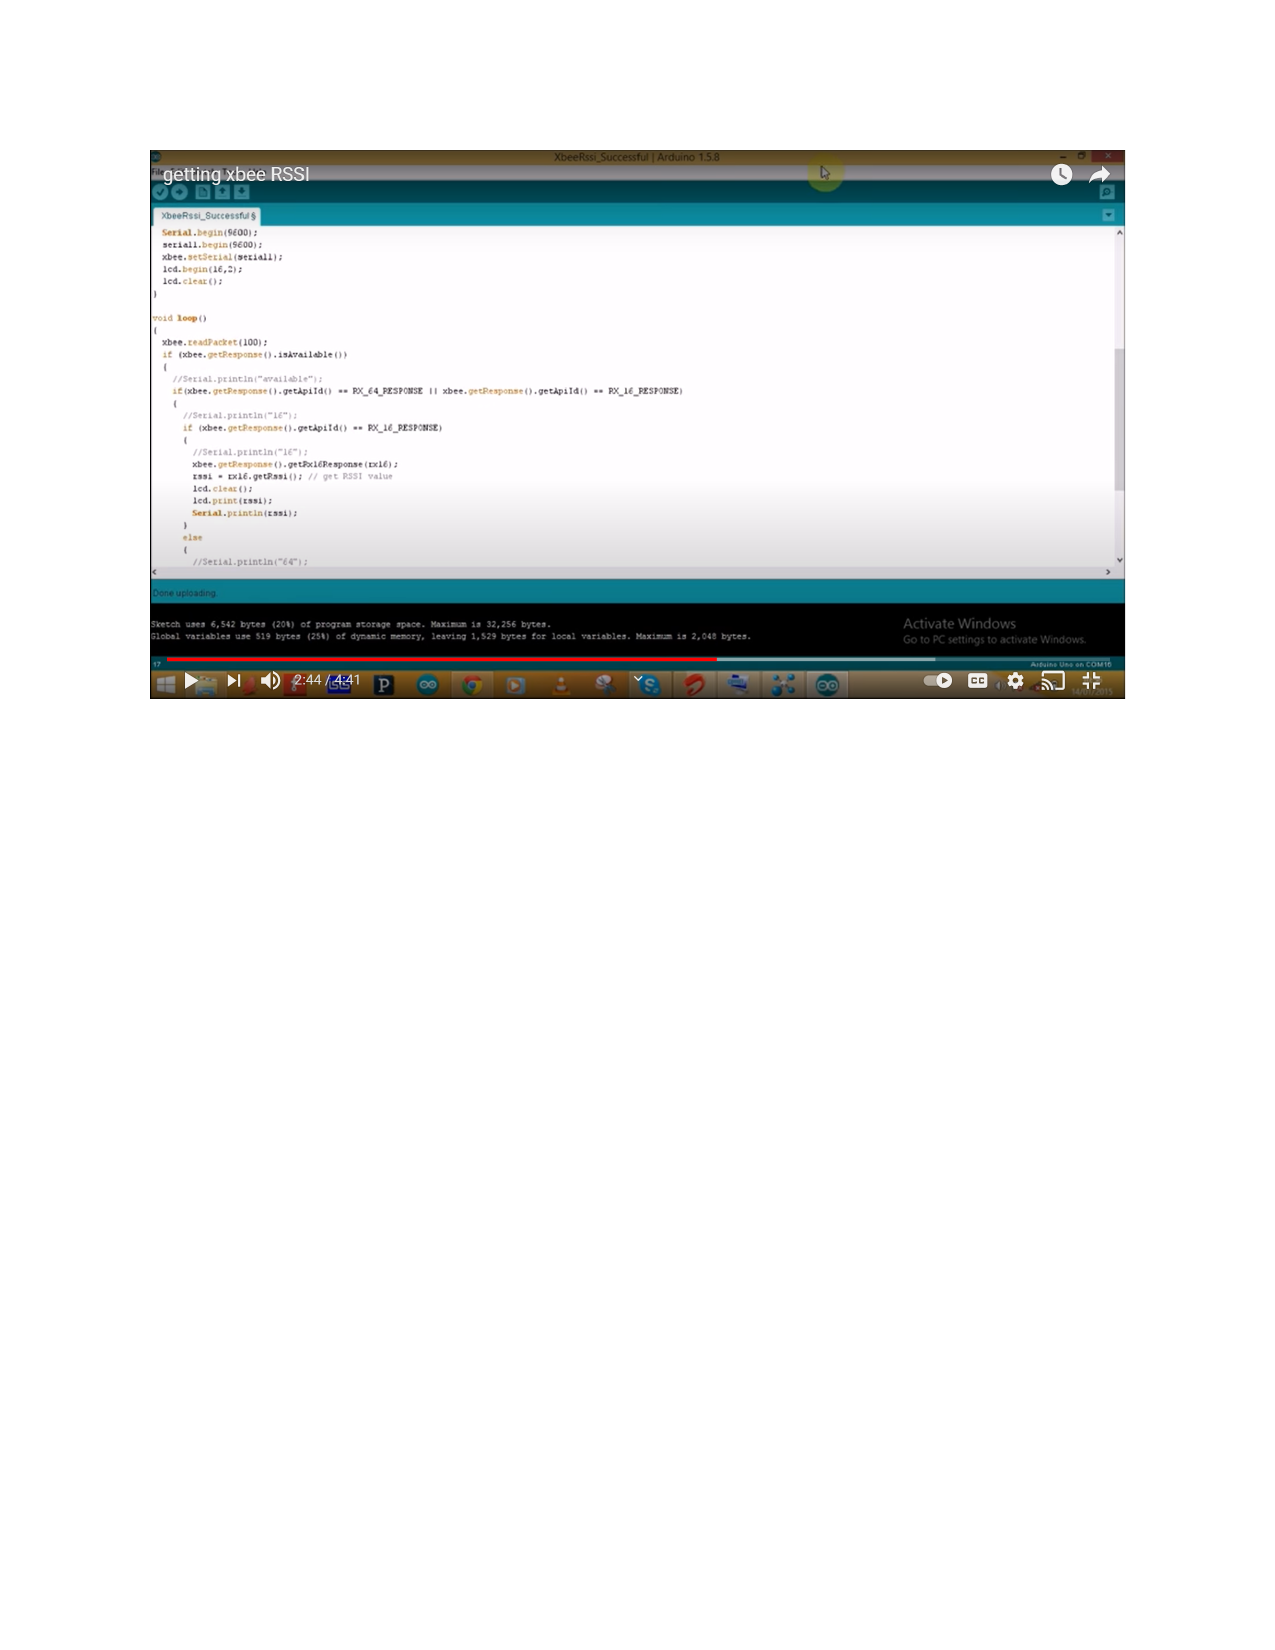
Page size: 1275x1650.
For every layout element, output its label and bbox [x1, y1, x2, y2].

picture [150, 150, 1125, 699]
